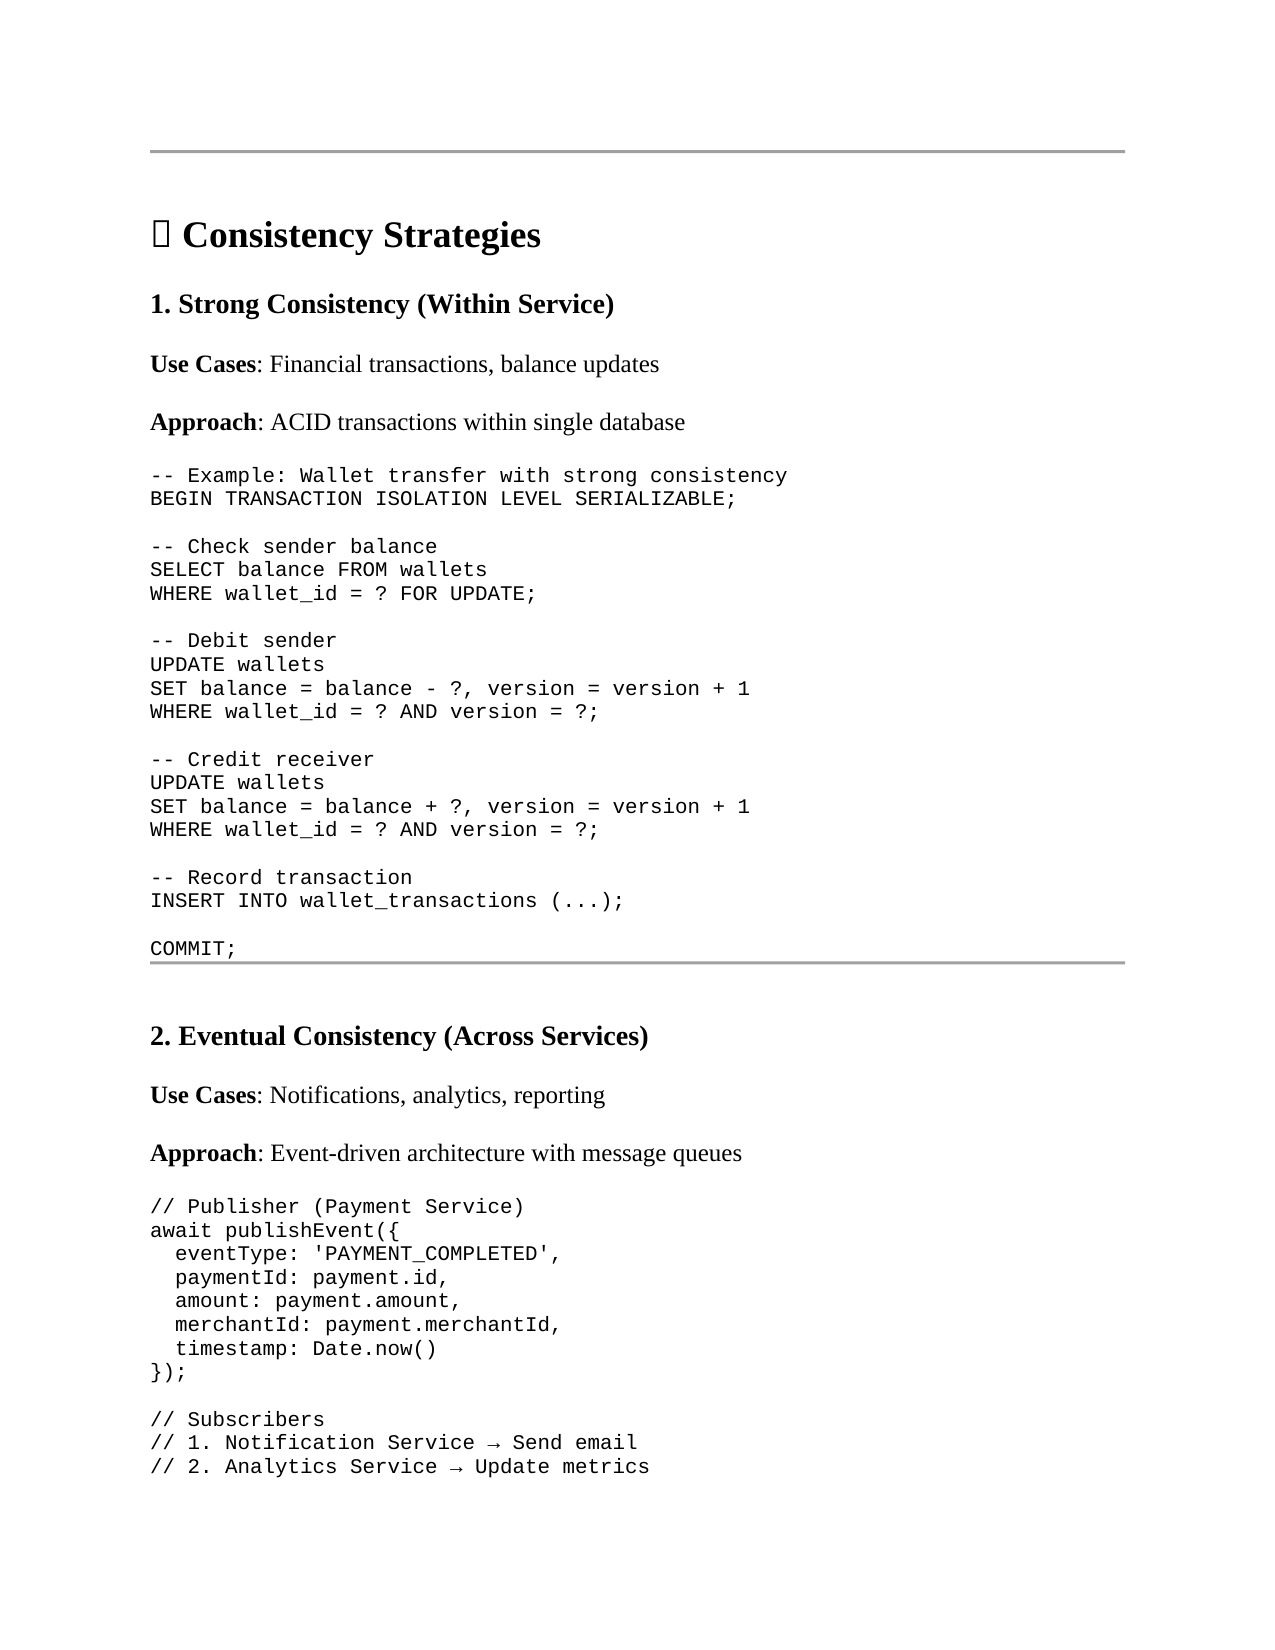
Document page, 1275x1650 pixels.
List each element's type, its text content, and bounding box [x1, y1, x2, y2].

text Approach: ACID transactions within single database [150, 407, 1125, 436]
text Use Cases: Financial transactions, balance updates [150, 349, 1125, 378]
text eventType: 'PAYMENT_COMPLETED', [150, 1243, 1125, 1267]
text // 1. Notification Service → Send email [150, 1432, 1125, 1456]
text paymentId: payment.id, [150, 1267, 1125, 1291]
text -- Example: Wallet transfer with strong consistency [150, 465, 1125, 488]
text BEGIN TRANSACTION ISOLATION LEVEL SERIALIZABLE; [150, 488, 1125, 512]
text WHERE wallet_id = ? FOR UPDATE; [150, 583, 1125, 607]
text -- Record transaction [150, 867, 1125, 890]
text }); [150, 1361, 1125, 1385]
text // 2. Analytics Service → Update metrics [150, 1456, 1125, 1480]
text // Publisher (Payment Service) [150, 1196, 1125, 1219]
text merchantId: payment.merchantId, [150, 1314, 1125, 1338]
text 1. Strong Consistency (Within Service) [150, 287, 1125, 320]
text Use Cases: Notifications, analytics, reporting [150, 1080, 1125, 1109]
text WHERE wallet_id = ? AND version = ?; [150, 819, 1125, 843]
text SELECT balance FROM wallets [150, 559, 1125, 583]
text UPDATE wallets [150, 772, 1125, 796]
text Approach: Event-driven architecture with message queues [150, 1138, 1125, 1167]
text 2. Eventual Consistency (Across Services) [150, 1018, 1125, 1051]
text -- Credit receiver [150, 748, 1125, 772]
text await publishEvent({ [150, 1219, 1125, 1243]
text amount: payment.amount, [150, 1291, 1125, 1314]
text INSERT INTO wallet_transactions (...); [150, 890, 1125, 914]
text WHERE wallet_id = ? AND version = ?; [150, 701, 1125, 725]
text -- Check sender balance [150, 536, 1125, 559]
text UPDATE wallets [150, 654, 1125, 678]
text timestamp: Date.now() [150, 1338, 1125, 1361]
text SET balance = balance - ?, version = version + 1 [150, 678, 1125, 701]
text SET balance = balance + ?, version = version + 1 [150, 796, 1125, 819]
text -- Debit sender [150, 630, 1125, 654]
text COMMIT; [150, 938, 1125, 961]
text // Subscribers [150, 1409, 1125, 1432]
text 🔐 Consistency Strategies [150, 207, 1125, 258]
